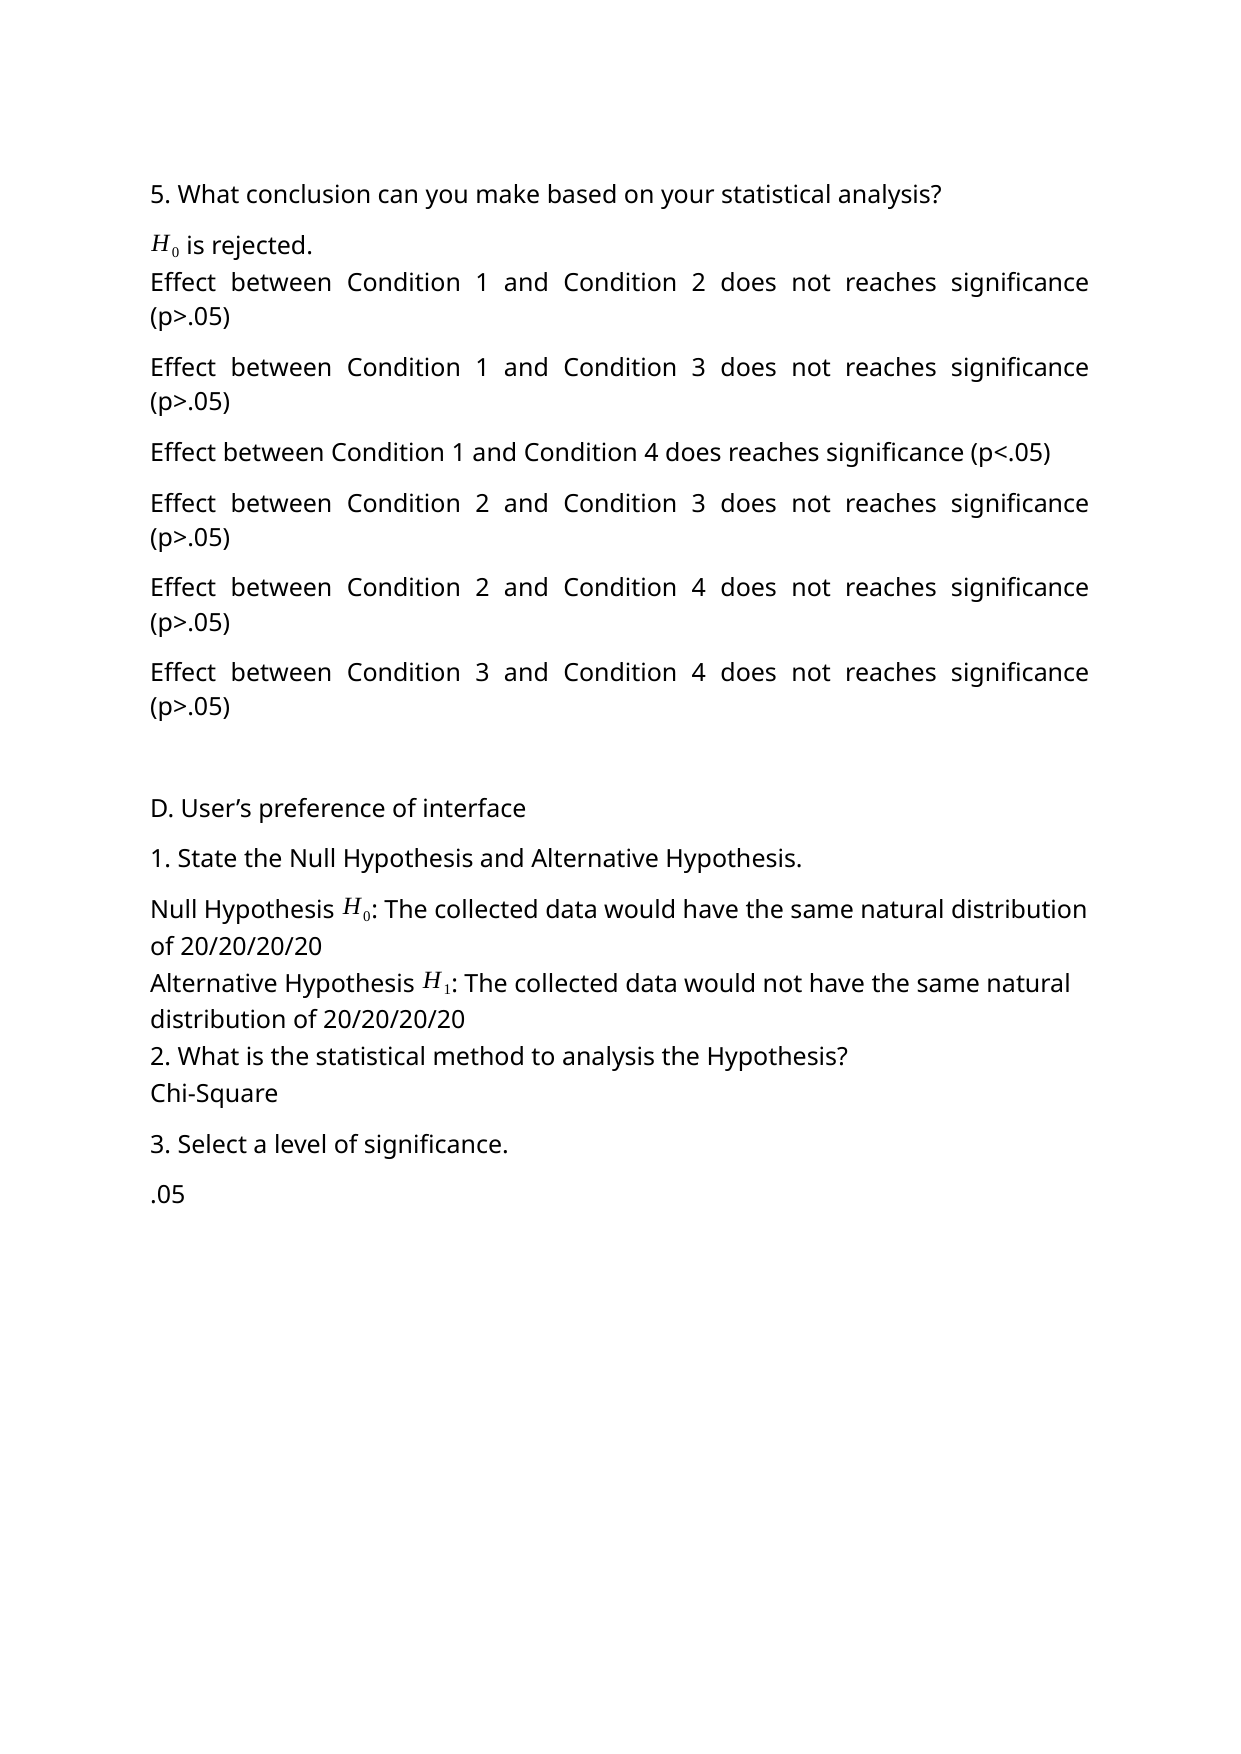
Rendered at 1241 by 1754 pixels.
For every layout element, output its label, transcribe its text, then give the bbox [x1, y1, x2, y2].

text 5. What conclusion can you make based on your statistical analysis? [150, 177, 1090, 211]
text 1. State the Null Hypothesis and Alternative Hypothesis. [150, 841, 1090, 875]
text .05 [150, 1177, 1090, 1211]
text Effect between Condition 1 and Condition 3 does not reaches significance (p>.05) [150, 350, 1090, 418]
text Effect between Condition 2 and Condition 3 does not reaches significance (p>.05) [150, 485, 1090, 553]
text Chi-Square [150, 1076, 1090, 1110]
text is rejected. [150, 228, 1090, 262]
text Effect between Condition 3 and Condition 4 does not reaches significance (p>.05) [150, 655, 1090, 723]
text Null Hypothesis : The collected data would have the same natural distribution of 20/20/20/20 [150, 892, 1090, 963]
text Effect between Condition 2 and Condition 4 does not reaches significance (p>.05) [150, 570, 1090, 638]
text 3. Select a level of significance. [150, 1126, 1090, 1161]
text D. User’s preference of interface [150, 790, 1090, 824]
text 2. What is the statistical method to analysis the Hypothesis? [150, 1039, 1090, 1073]
text Alternative Hypothesis : The collected data would not have the same natural distribution of 20/20/20/20 [150, 965, 1090, 1036]
text Effect between Condition 1 and Condition 4 does reaches significance (p<.05) [150, 434, 1090, 469]
text Effect between Condition 1 and Condition 2 does not reaches significance (p>.05) [150, 265, 1090, 333]
